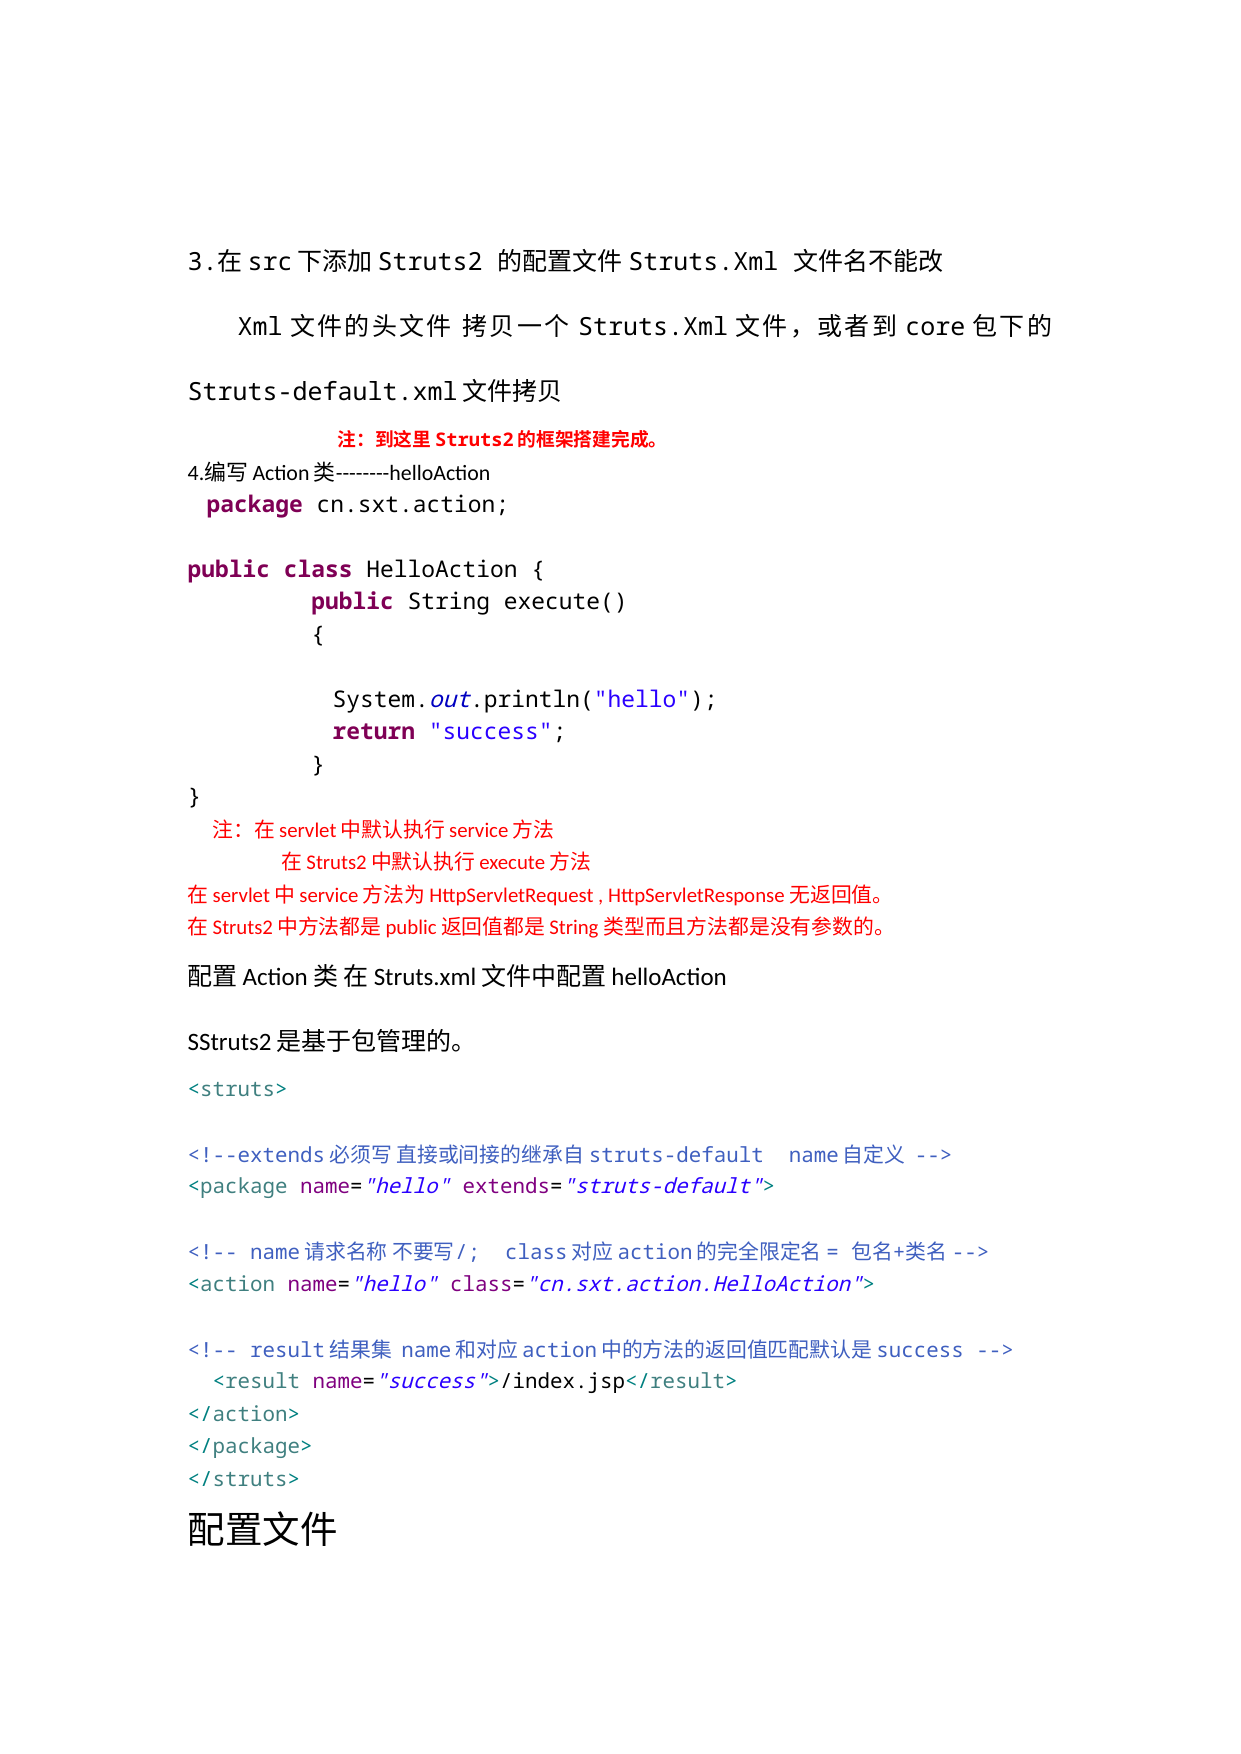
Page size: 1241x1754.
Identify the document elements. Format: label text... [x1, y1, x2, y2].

text </action> [187, 1397, 1053, 1429]
text </struts> [187, 1462, 1053, 1494]
text 注：到这里Struts2的框架搭建完成。 [187, 422, 1053, 454]
text Xml文件的头文件 拷贝一个Struts.Xml文件，或者到core包下的Struts-default.xml文件拷贝 [187, 292, 1053, 422]
text <!-- name请求名称 不要写/; class对应action的完全限定名 = 包名+类名 --> [187, 1234, 1053, 1267]
text package cn.sxt.action; [187, 487, 1053, 519]
text } [187, 779, 1053, 812]
text <!--extends必须写 直接或间接的继承自 struts-default name自定义 --> [187, 1137, 1053, 1169]
text return "success"; [187, 714, 1053, 747]
text 3.在src下添加Struts2 的配置文件 Struts.Xml 文件名不能改 [187, 227, 1053, 292]
text 注：在servlet中默认执行service方法 [187, 812, 1053, 844]
text SStruts2是基于包管理的。 [187, 1007, 1053, 1072]
text <result name="success">/index.jsp</result> [187, 1364, 1053, 1397]
text 4.编写Action类--------helloAction [187, 454, 1053, 487]
text <action name="hello" class="cn.sxt.action.HelloAction"> [187, 1267, 1053, 1299]
text </package> [187, 1429, 1053, 1462]
text 配置文件 [187, 1494, 1053, 1559]
text System.out.println("hello"); [187, 682, 1053, 714]
text public class HelloAction { [187, 552, 1053, 584]
text 在Struts2中方法都是public返回值都是String 类型而且方法都是没有参数的。 [187, 909, 1053, 942]
text <struts> [187, 1072, 1053, 1104]
text <!-- result结果集 name和对应action中的方法的返回值匹配默认是success --> [187, 1332, 1053, 1364]
text 在servlet中service方法为HttpServletRequest , HttpServletResponse无返回值。 [187, 877, 1053, 909]
text public String execute() [187, 584, 1053, 617]
text { [187, 617, 1053, 649]
text } [187, 747, 1053, 779]
text 配置Action类 在Struts.xml文件中配置helloAction [187, 942, 1053, 1007]
text <package name="hello" extends="struts-default"> [187, 1169, 1053, 1202]
text 在Struts2中默认执行execute方法 [187, 844, 1053, 877]
